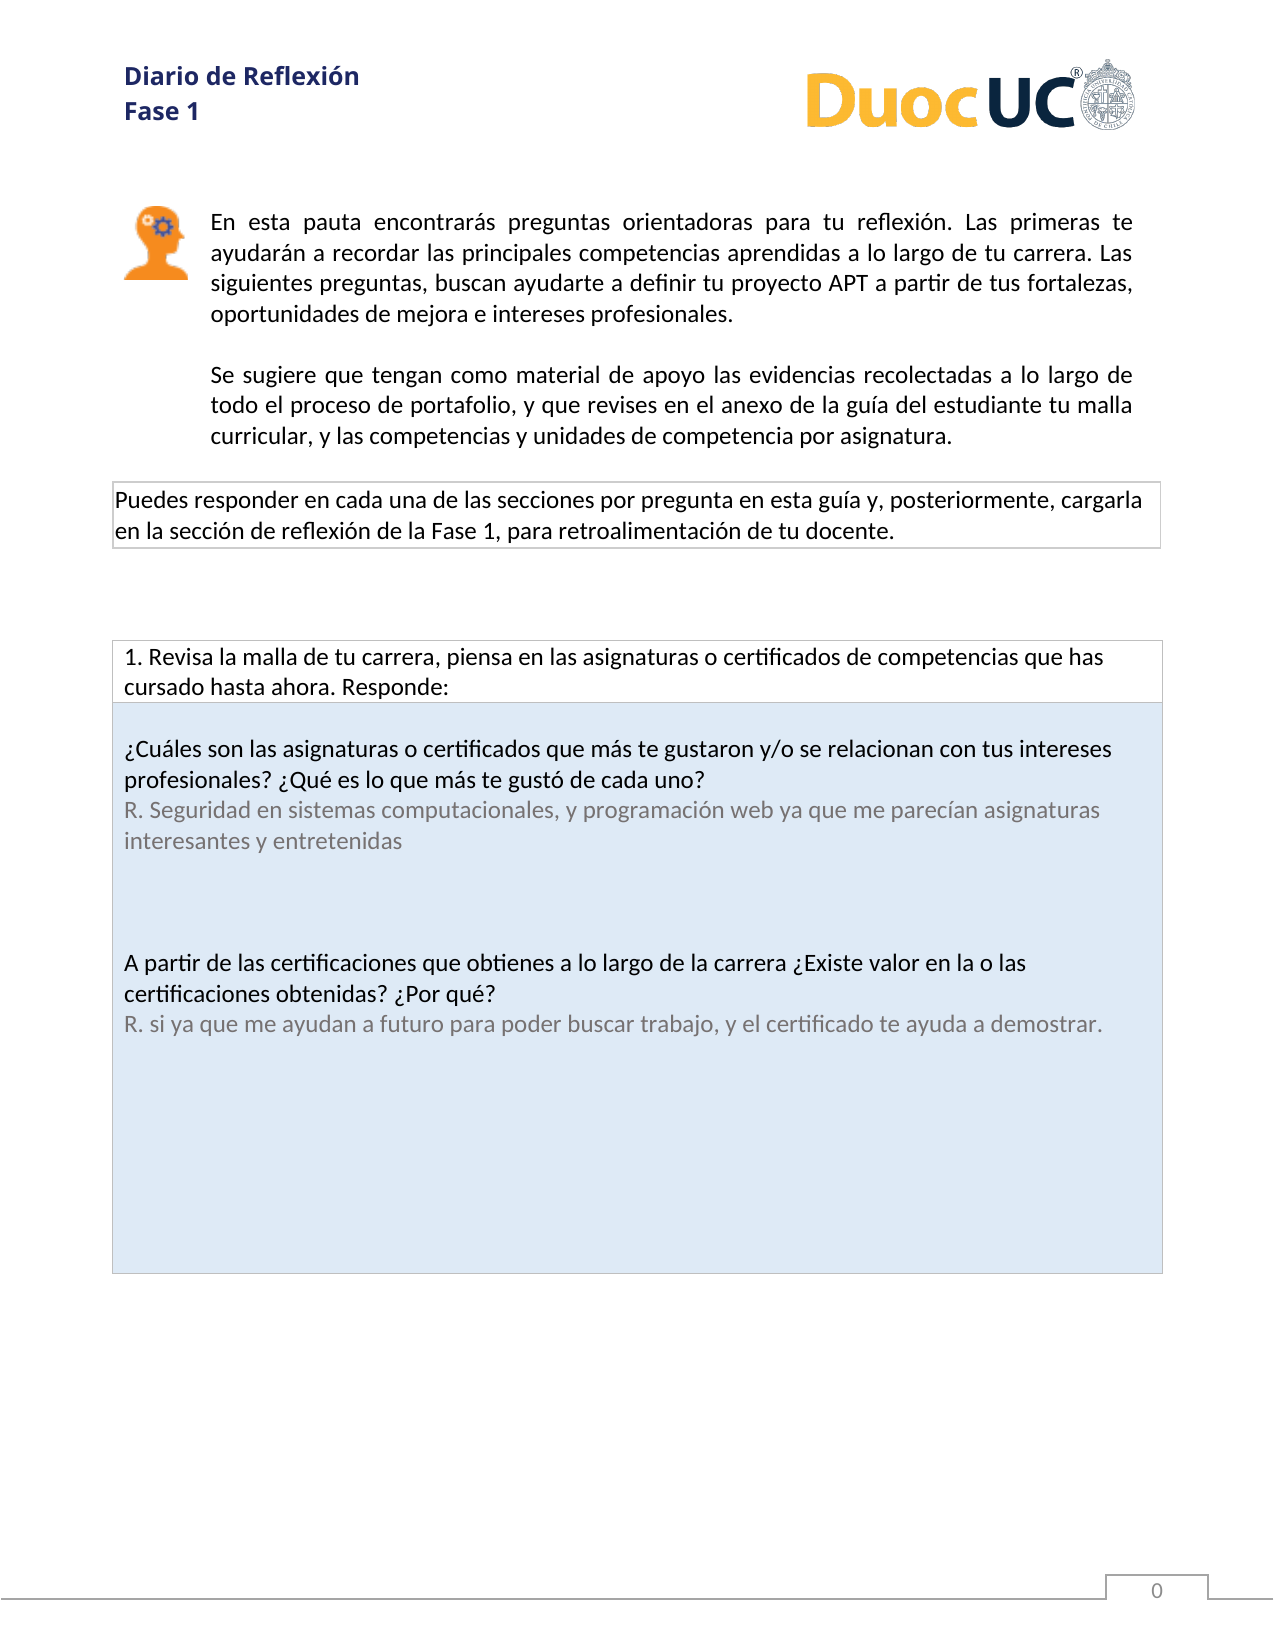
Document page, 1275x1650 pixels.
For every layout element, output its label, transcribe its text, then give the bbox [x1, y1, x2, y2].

table_header [112, 207, 199, 451]
table_header En esta pauta encontrarás preguntas orientadoras para tu reflexión. Las primeras te ayudarán a recordar las principales competencias aprendidas a lo largo de tu carrera. Las siguientes preguntas, buscan ayudarte a definir tu proyecto APT a partir de tus fortalezas, oportunidades de mejora e intereses profesionales. Se sugiere que tengan como material de apoyo las evidencias recolectadas a lo largo de todo el proceso de portafolio, y que revises en el anexo de la guía del estudiante tu malla curricular, y las competencias y unidades de competencia por asignatura. [199, 207, 1146, 451]
picture [807, 59, 1135, 130]
table_cell ¿Cuáles son las asignaturas o certificados que más te gustaron y/o se relacionan con tus intereses profesionales? ¿Qué es lo que más te gustó de cada uno? R. Seguridad en sistemas computacionales, y programación web ya que me parecían asignaturas interesantes y entretenidas A partir de las certificaciones que obtienes a lo largo de la carrera ¿Existe valor en la o las certificaciones obtenidas? ¿Por qué? R. si ya que me ayudan a futuro para poder buscar trabajo, y el certificado te ayuda a demostrar. [113, 703, 1162, 1273]
table_header 1. Revisa la malla de tu carrera, piensa en las asignaturas o certificados de competencias que has cursado hasta ahora. Responde: [113, 641, 1162, 702]
table_header Puedes responder en cada una de las secciones por pregunta en esta guía y, posteriormente, cargarla en la sección de reflexión de la Fase 1, para retroalimentación de tu docente. [114, 483, 1160, 547]
